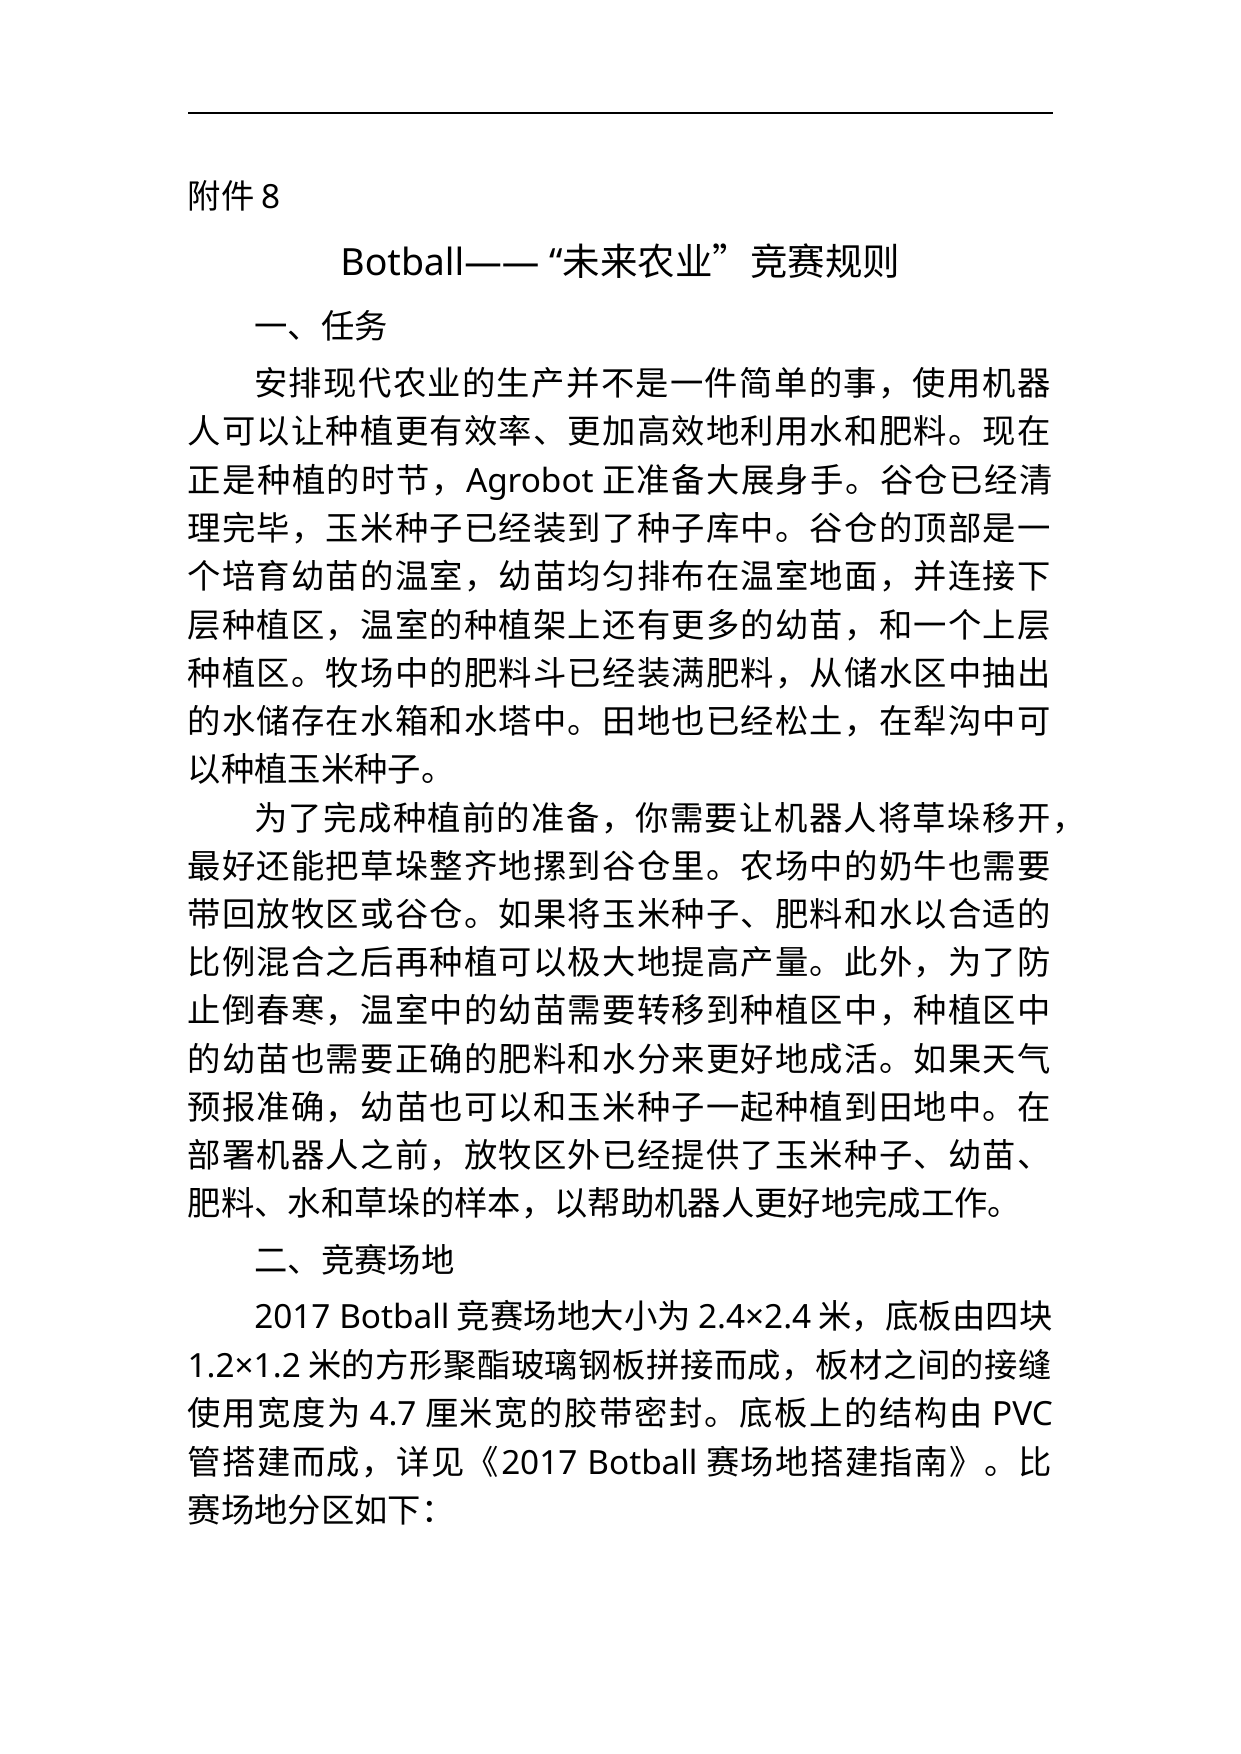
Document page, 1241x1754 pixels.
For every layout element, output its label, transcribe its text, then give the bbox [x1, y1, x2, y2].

text 一、任务 [187, 292, 1053, 357]
text 二、竞赛场地 [187, 1225, 1053, 1290]
text 附件8 [187, 162, 1053, 227]
text 为了完成种植前的准备，你需要让机器人将草垛移开，最好还能把草垛整齐地摞到谷仓里。农场中的奶牛也需要带回放牧区或谷仓。如果将玉米种子、肥料和水以合适的比例混合之后再种植可以极大地提高产量。此外，为了防止倒春寒，温室中的幼苗需要转移到种植区中，种植区中的幼苗也需要正确的肥料和水分来更好地成活。如果天气预报准确，幼苗也可以和玉米种子一起种植到田地中。在部署机器人之前，放牧区外已经提供了玉米种子、幼苗、肥料、水和草垛的样本，以帮助机器人更好地完成工作。 [187, 791, 1053, 1225]
text 2017 Botball竞赛场地大小为2.4×2.4米，底板由四块1.2×1.2米的方形聚酯玻璃钢板拼接而成，板材之间的接缝使用宽度为4.7厘米宽的胶带密封。底板上的结构由PVC管搭建而成，详见《2017 Botball赛场地搭建指南》。比赛场地分区如下： [187, 1290, 1053, 1532]
text 安排现代农业的生产并不是一件简单的事，使用机器人可以让种植更有效率、更加高效地利用水和肥料。现在正是种植的时节，Agrobot正准备大展身手。谷仓已经清理完毕，玉米种子已经装到了种子库中。谷仓的顶部是一个培育幼苗的温室，幼苗均匀排布在温室地面，并连接下层种植区，温室的种植架上还有更多的幼苗，和一个上层种植区。牧场中的肥料斗已经装满肥料，从储水区中抽出的水储存在水箱和水塔中。田地也已经松土，在犁沟中可以种植玉米种子。 [187, 357, 1053, 791]
subtitle Botball—— “未来农业”竞赛规则 [187, 227, 1053, 292]
